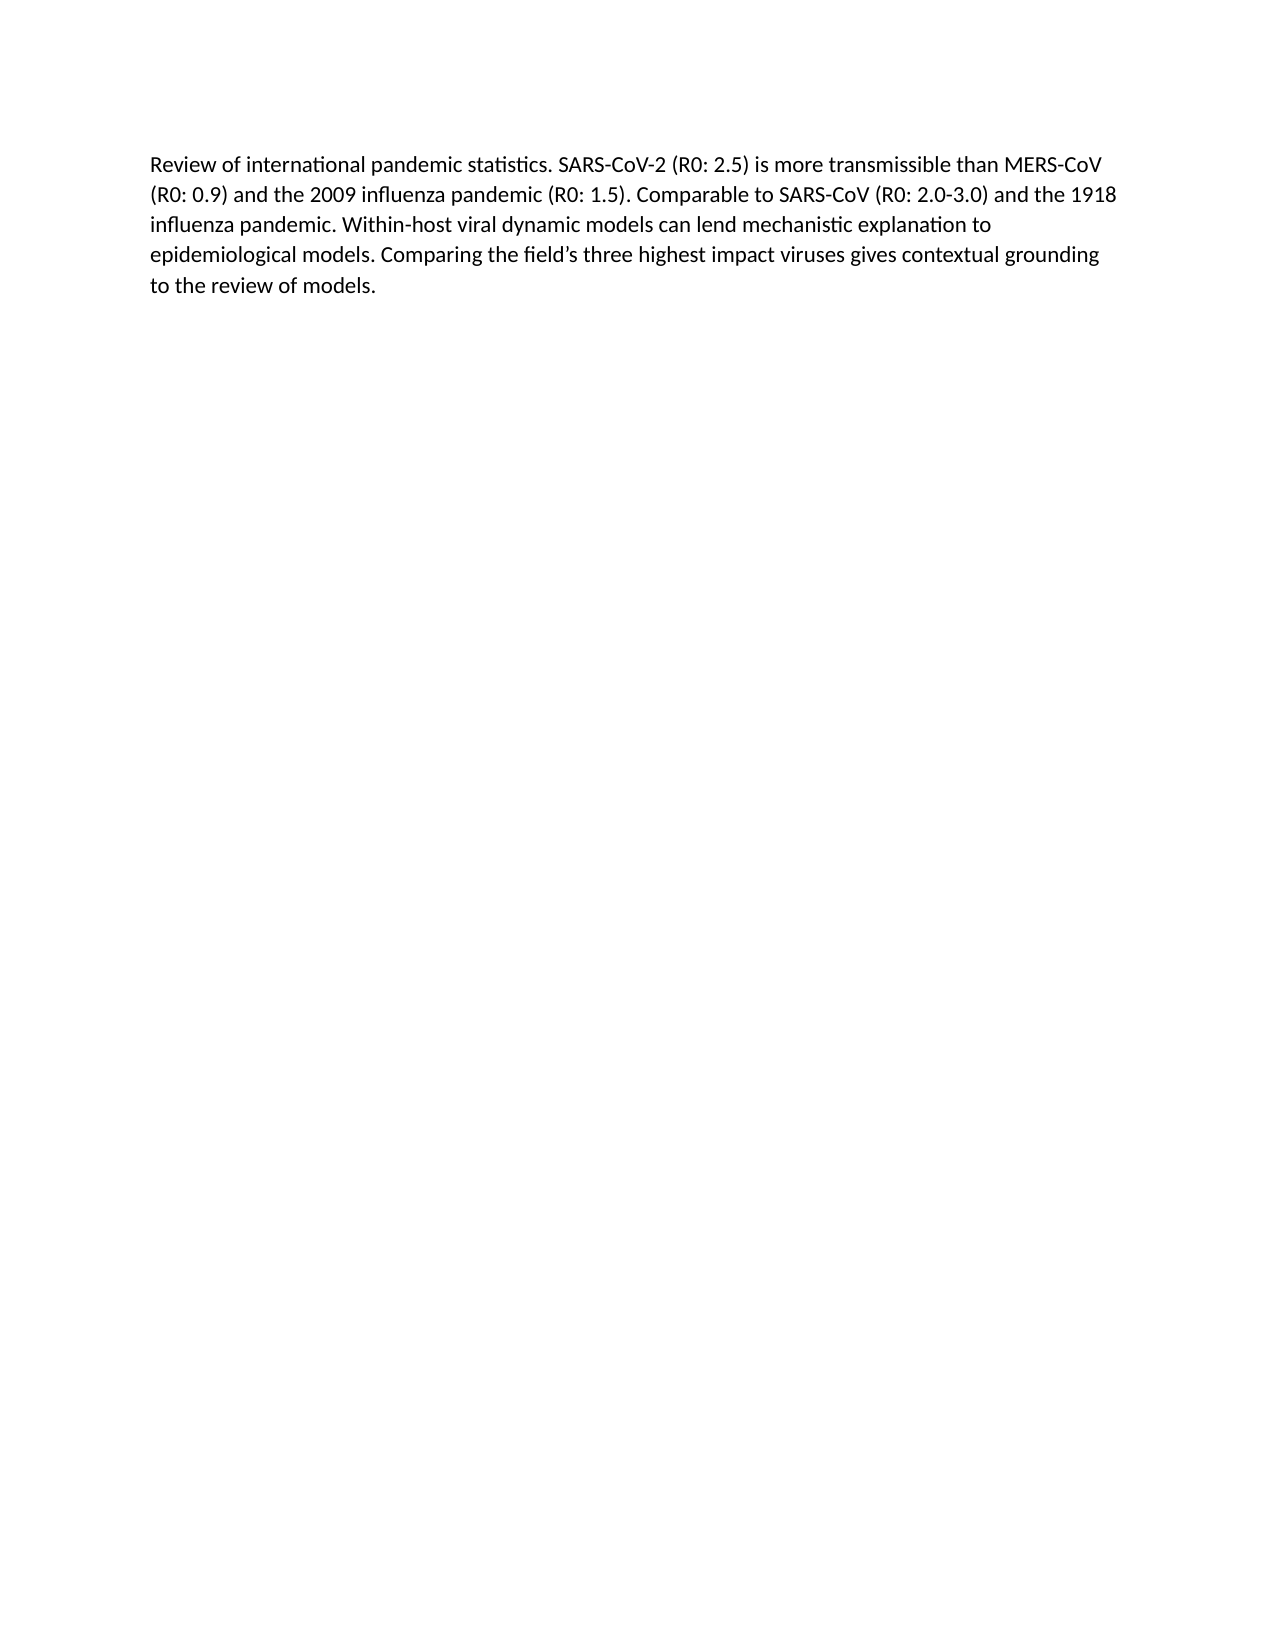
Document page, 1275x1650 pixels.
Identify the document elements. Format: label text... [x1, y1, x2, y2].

text Review of international pandemic statistics. SARS-CoV-2 (R0: 2.5) is more transmissible than MERS-CoV (R0: 0.9) and the 2009 influenza pandemic (R0: 1.5). Comparable to SARS-CoV (R0: 2.0-3.0) and the 1918 influenza pandemic. Within-host viral dynamic models can lend mechanistic explanation to epidemiological models. Comparing the field’s three highest impact viruses gives contextual grounding to the review of models. [150, 150, 1125, 299]
